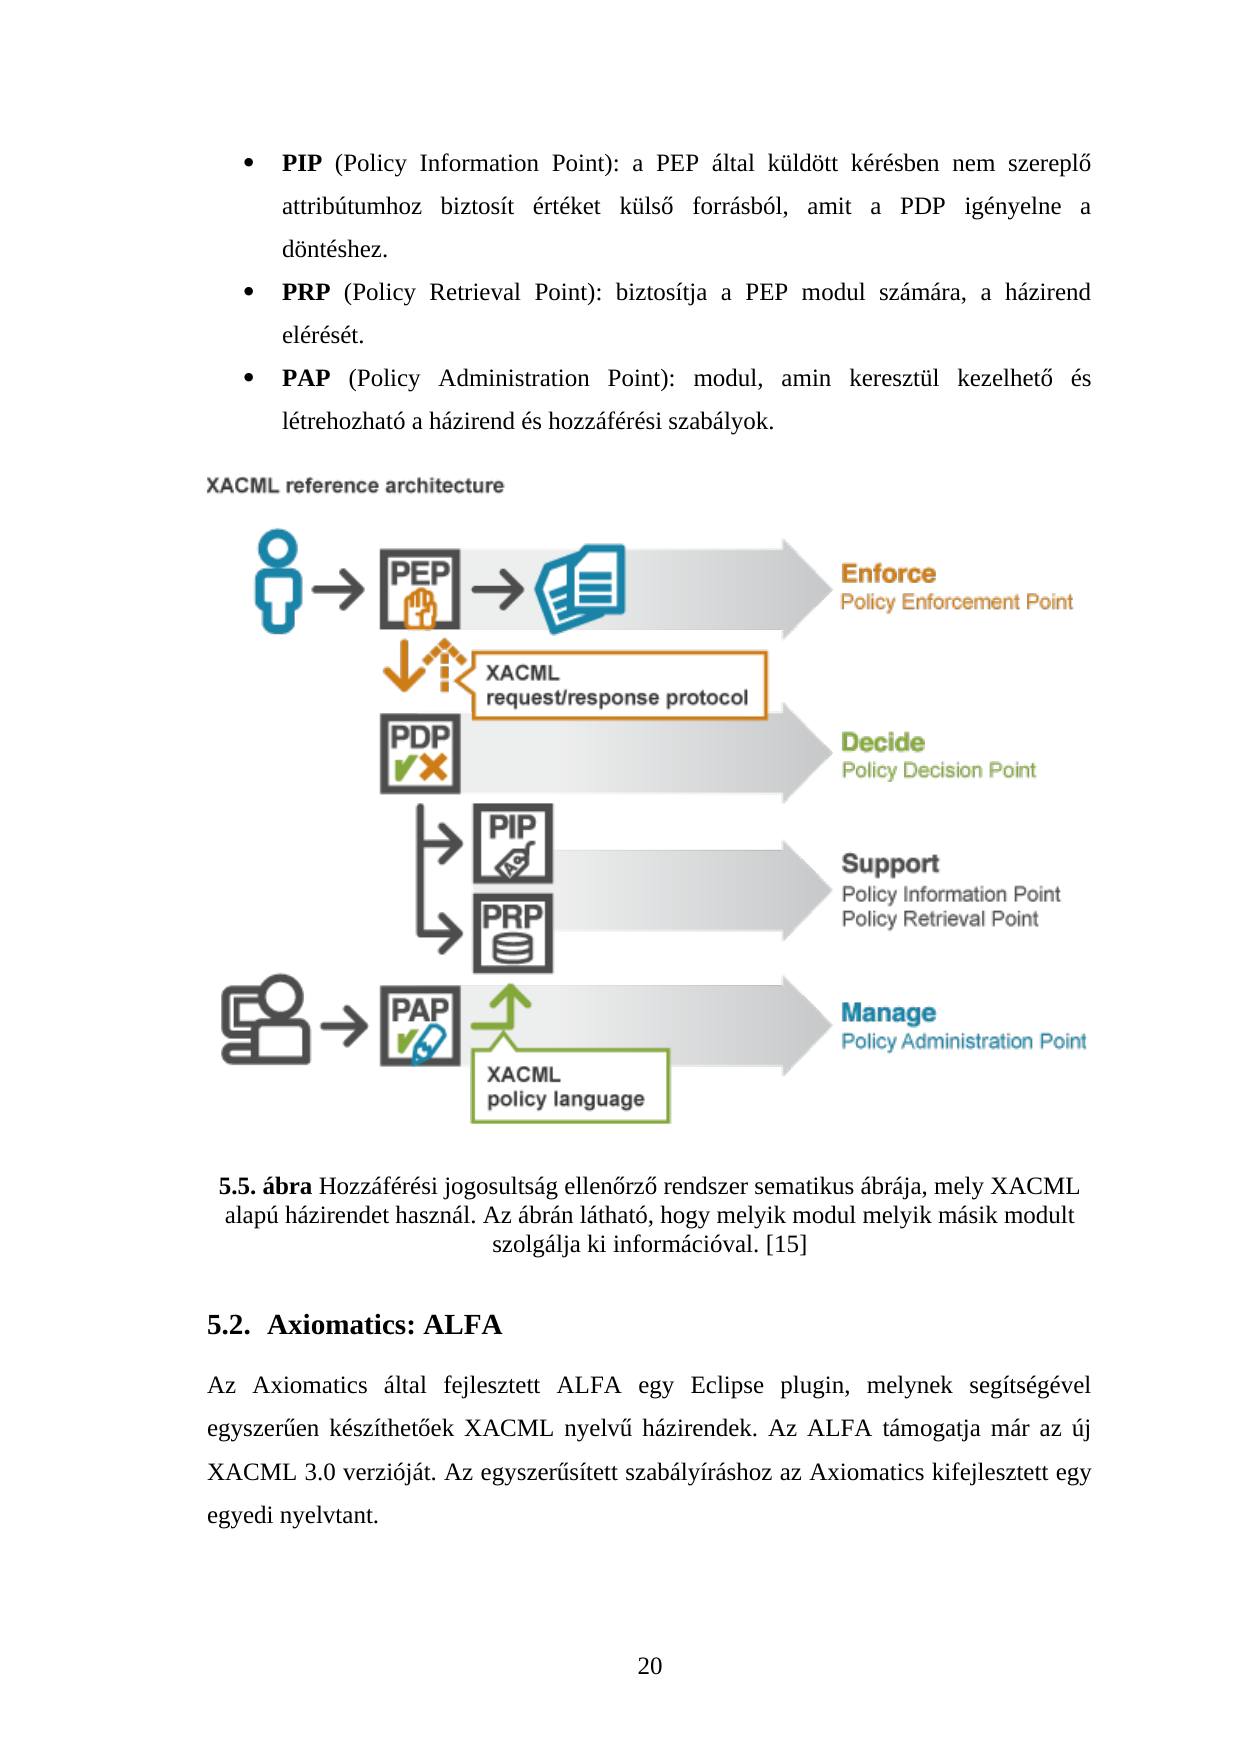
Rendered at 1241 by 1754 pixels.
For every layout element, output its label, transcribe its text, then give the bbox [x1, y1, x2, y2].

list PRP (Policy Retrieval Point): biztosítja a PEP modul számára, a házirend elérését. [244, 277, 1092, 349]
picture [206, 474, 1093, 1132]
list PIP (Policy Information Point): a PEP által küldött kérésben nem szereplő attribútumhoz biztosít értéket külső forrásból, amit a PDP igényelne a döntéshez. [244, 148, 1092, 263]
text Az Axiomatics által fejlesztett ALFA egy Eclipse plugin, melynek segítségével egyszerűen készíthetőek XACML nyelvű házirendek. Az ALFA támogatja már az új XACML 3.0 verzióját. Az egyszerűsített szabályíráshoz az Axiomatics kifejlesztett egy egyedi nyelvtant. [207, 1370, 1092, 1528]
list PAP (Policy Administration Point): modul, amin keresztül kezelhető és létrehozható a házirend és hozzáférési szabályok. [244, 363, 1092, 435]
subtitle Axiomatics: ALFA [207, 1307, 1092, 1341]
